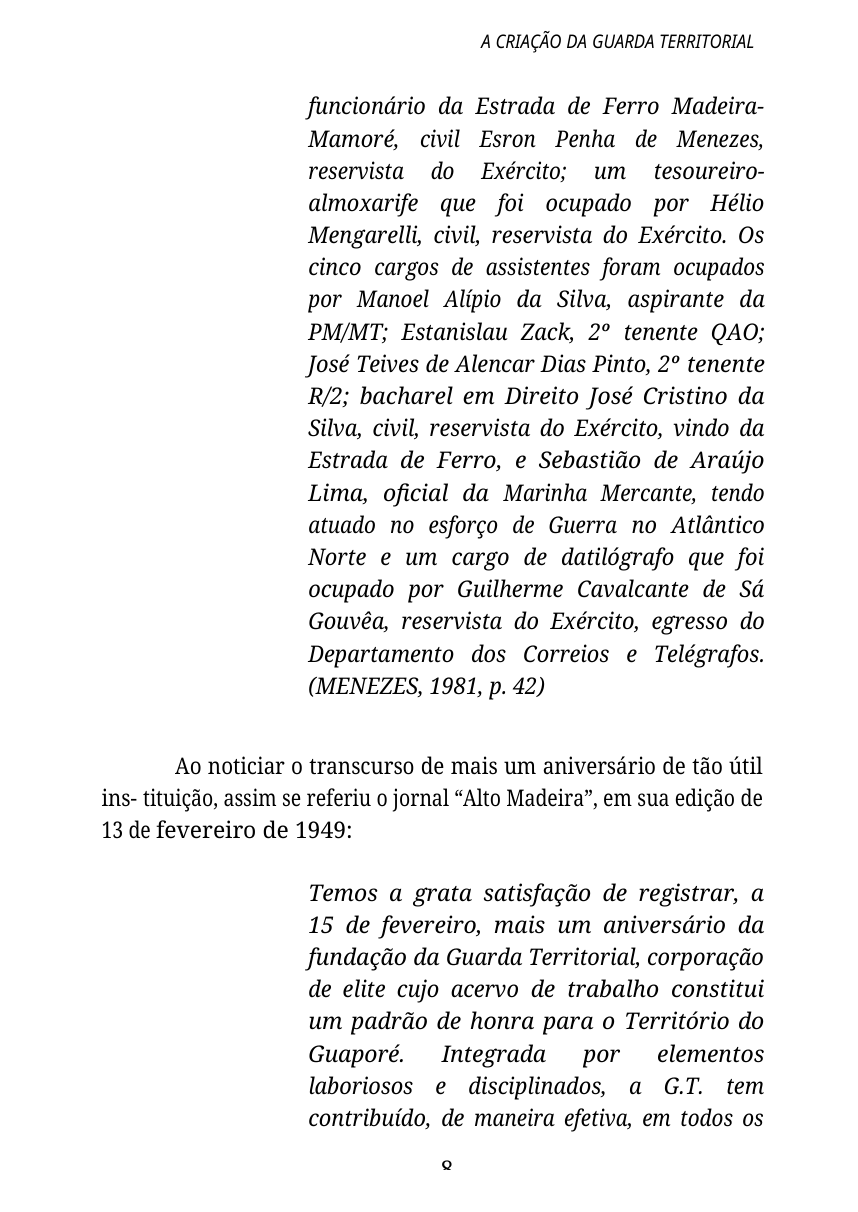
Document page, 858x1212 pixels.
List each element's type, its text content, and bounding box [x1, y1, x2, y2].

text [308, 877, 764, 1133]
text Ao noticiar o transcurso de mais um aniversário de tão útil ins- tituição, assim se referiu o jornal “Alto Madeira”, em sua edição de 13 de fevereiro de 1949: [101, 750, 764, 846]
text funcionário da Estrada de Ferro Madeira-Mamoré, civil Esron Penha de Menezes, reservista do Exército; um tesoureiro-almoxarife que foi ocupado por Hélio Mengarelli, civil, reservista do Exército. Os cinco cargos de assistentes foram ocupados por Manoel Alípio da Silva, aspirante da PM/MT; Estanislau Zack, 2º tenente QAO; José Teives de Alencar Dias Pinto, 2º tenente R/2; bacharel em Direito José Cristino da Silva, civil, reservista do Exército, vindo da Estrada de Ferro, e Sebastião de Araújo Lima, oficial da Marinha Mercante, tendo atuado no esforço de Guerra no Atlântico Norte e um cargo de datilógrafo que foi ocupado por Guilherme Cavalcante de Sá Gouvêa, reservista do Exército, egresso do Departamento dos Correios e Telégrafos. (MENEZES, 1981, p. 42) [308, 90, 765, 701]
text A CRIAÇÃO DA GUARDA TERRITORIAL [481, 28, 778, 53]
